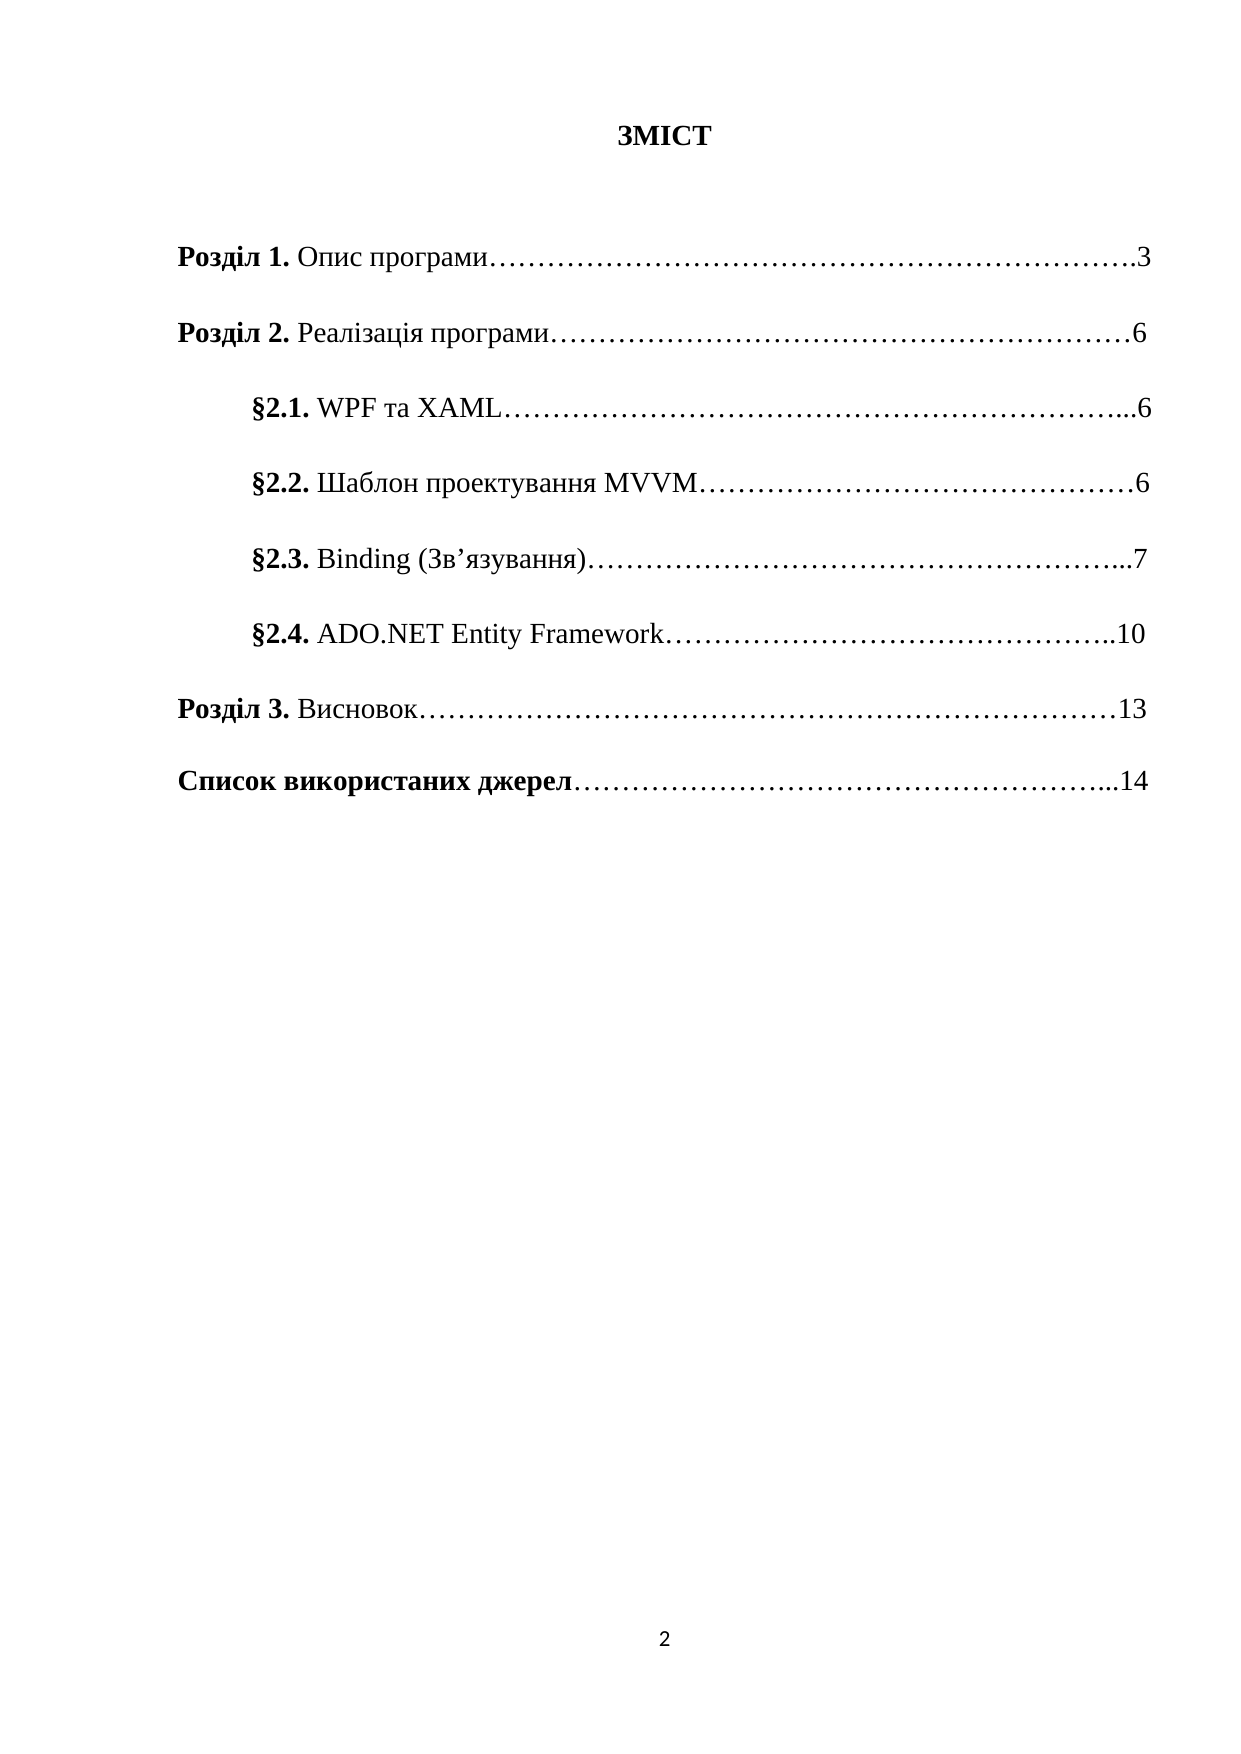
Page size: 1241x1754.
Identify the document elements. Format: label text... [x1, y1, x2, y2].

text ЗМІСТ [177, 118, 1152, 152]
text §2.4. ADO.NET Entity Framework………………………………………..10 [177, 616, 1152, 650]
text Розділ 2. Реалізація програми……………………………………………………6 [177, 315, 1152, 348]
text Розділ 3. Висновок………………………………………………………………13 [177, 691, 1152, 725]
text §2.2. Шаблон проектування MVVM………………………………………6 [177, 466, 1152, 499]
text §2.3. Binding (Зв’язування)………………………………………………...7 [177, 541, 1152, 574]
text §2.1. WPF та XAML………………………………………………………...6 [177, 390, 1152, 424]
text Список використаних джерел………………………………………………...14 [572, 763, 1152, 796]
text Розділ 1. Опис програми………………………………………………………….3 [177, 239, 1152, 273]
